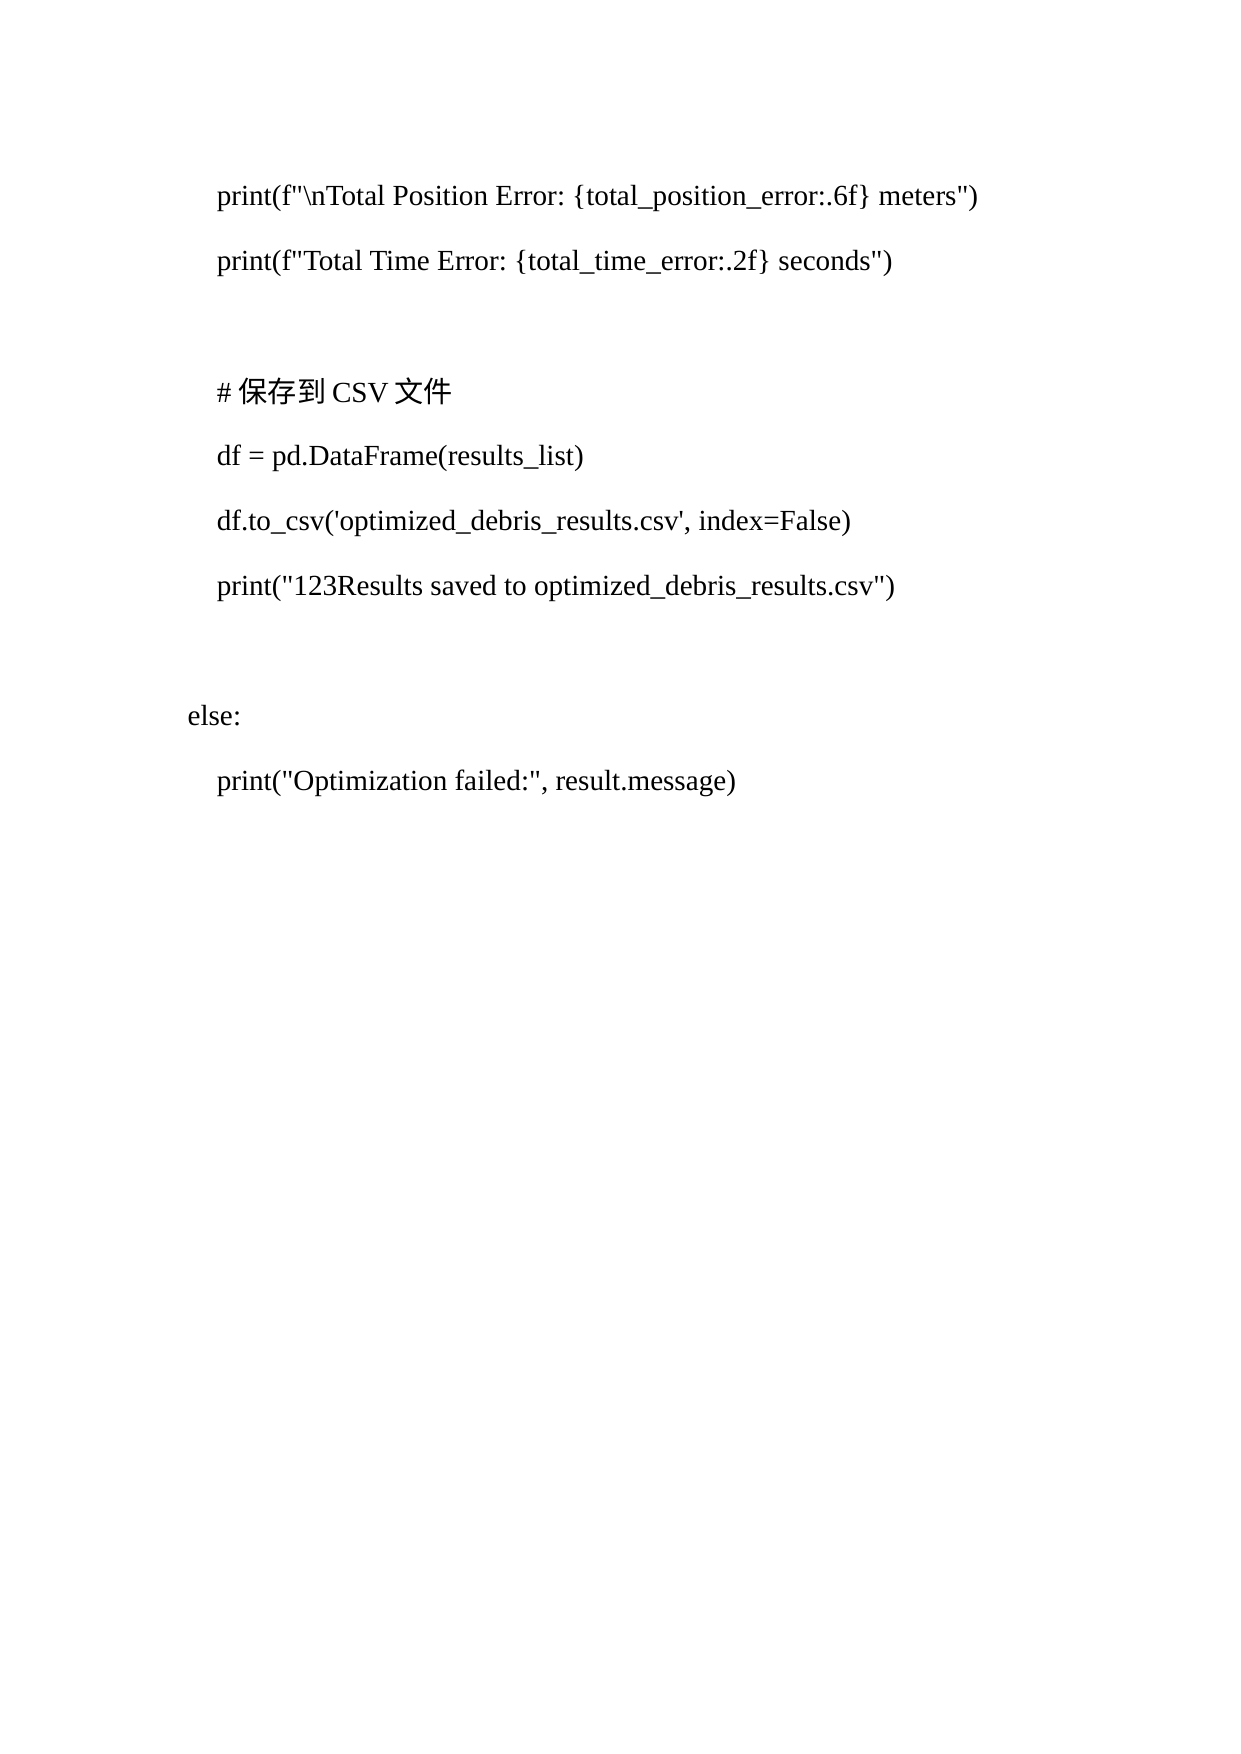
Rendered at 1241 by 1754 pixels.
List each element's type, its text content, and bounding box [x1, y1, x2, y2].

list print("Optimization failed:", result.message) [187, 747, 1053, 812]
list print(f"Total Time Error: {total_time_error:.2f} seconds") [187, 227, 1053, 292]
list df.to_csv('optimized_debris_results.csv', index=False) [187, 487, 1053, 552]
list # 保存到CSV文件 [187, 357, 1053, 422]
list df = pd.DataFrame(results_list) [187, 422, 1053, 487]
list print("123Results saved to optimized_debris_results.csv") [187, 552, 1053, 617]
list print(f"\nTotal Position Error: {total_position_error:.6f} meters") [187, 162, 1053, 227]
list else: [187, 682, 1053, 747]
